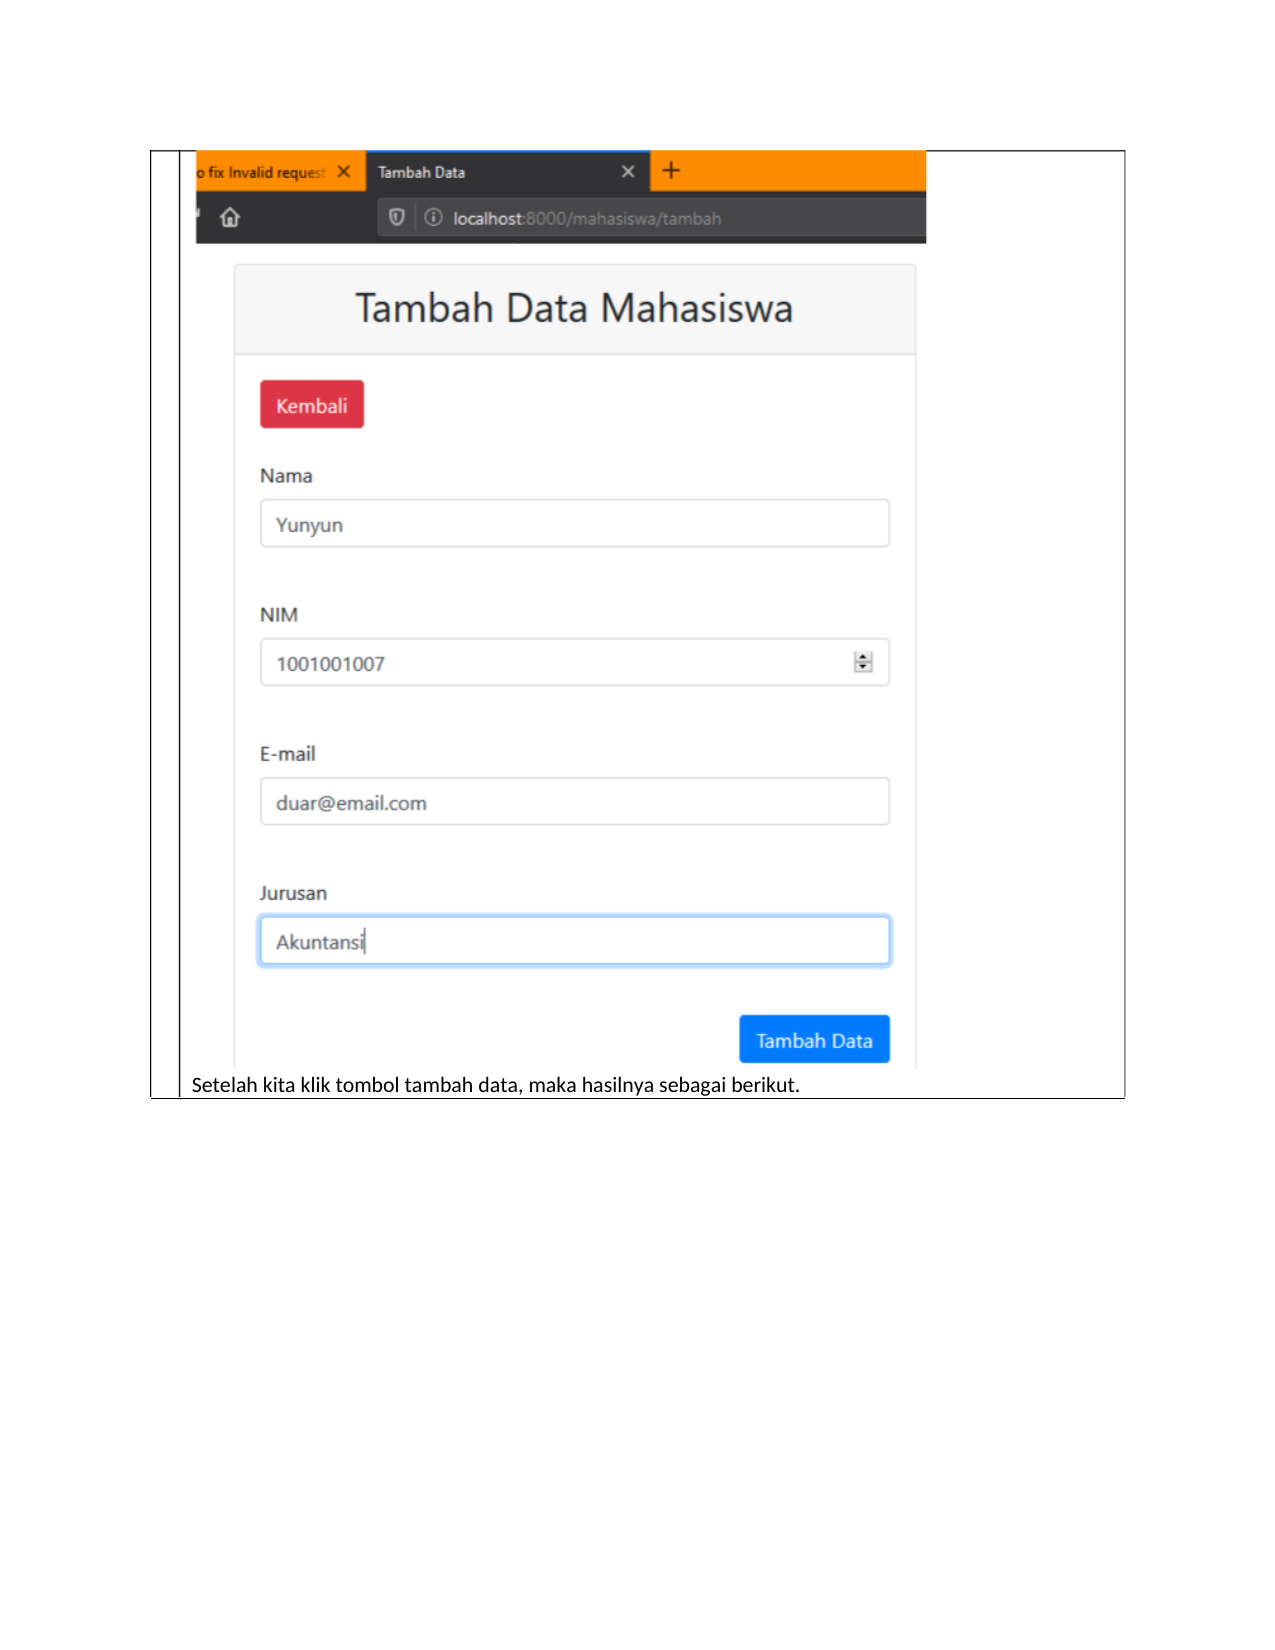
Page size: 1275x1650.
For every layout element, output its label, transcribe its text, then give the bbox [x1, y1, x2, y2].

picture [150, 150, 1126, 1097]
text Setelah kita klik tombol tambah data, maka hasilnya sebagai berikut. [192, 1071, 1125, 1098]
